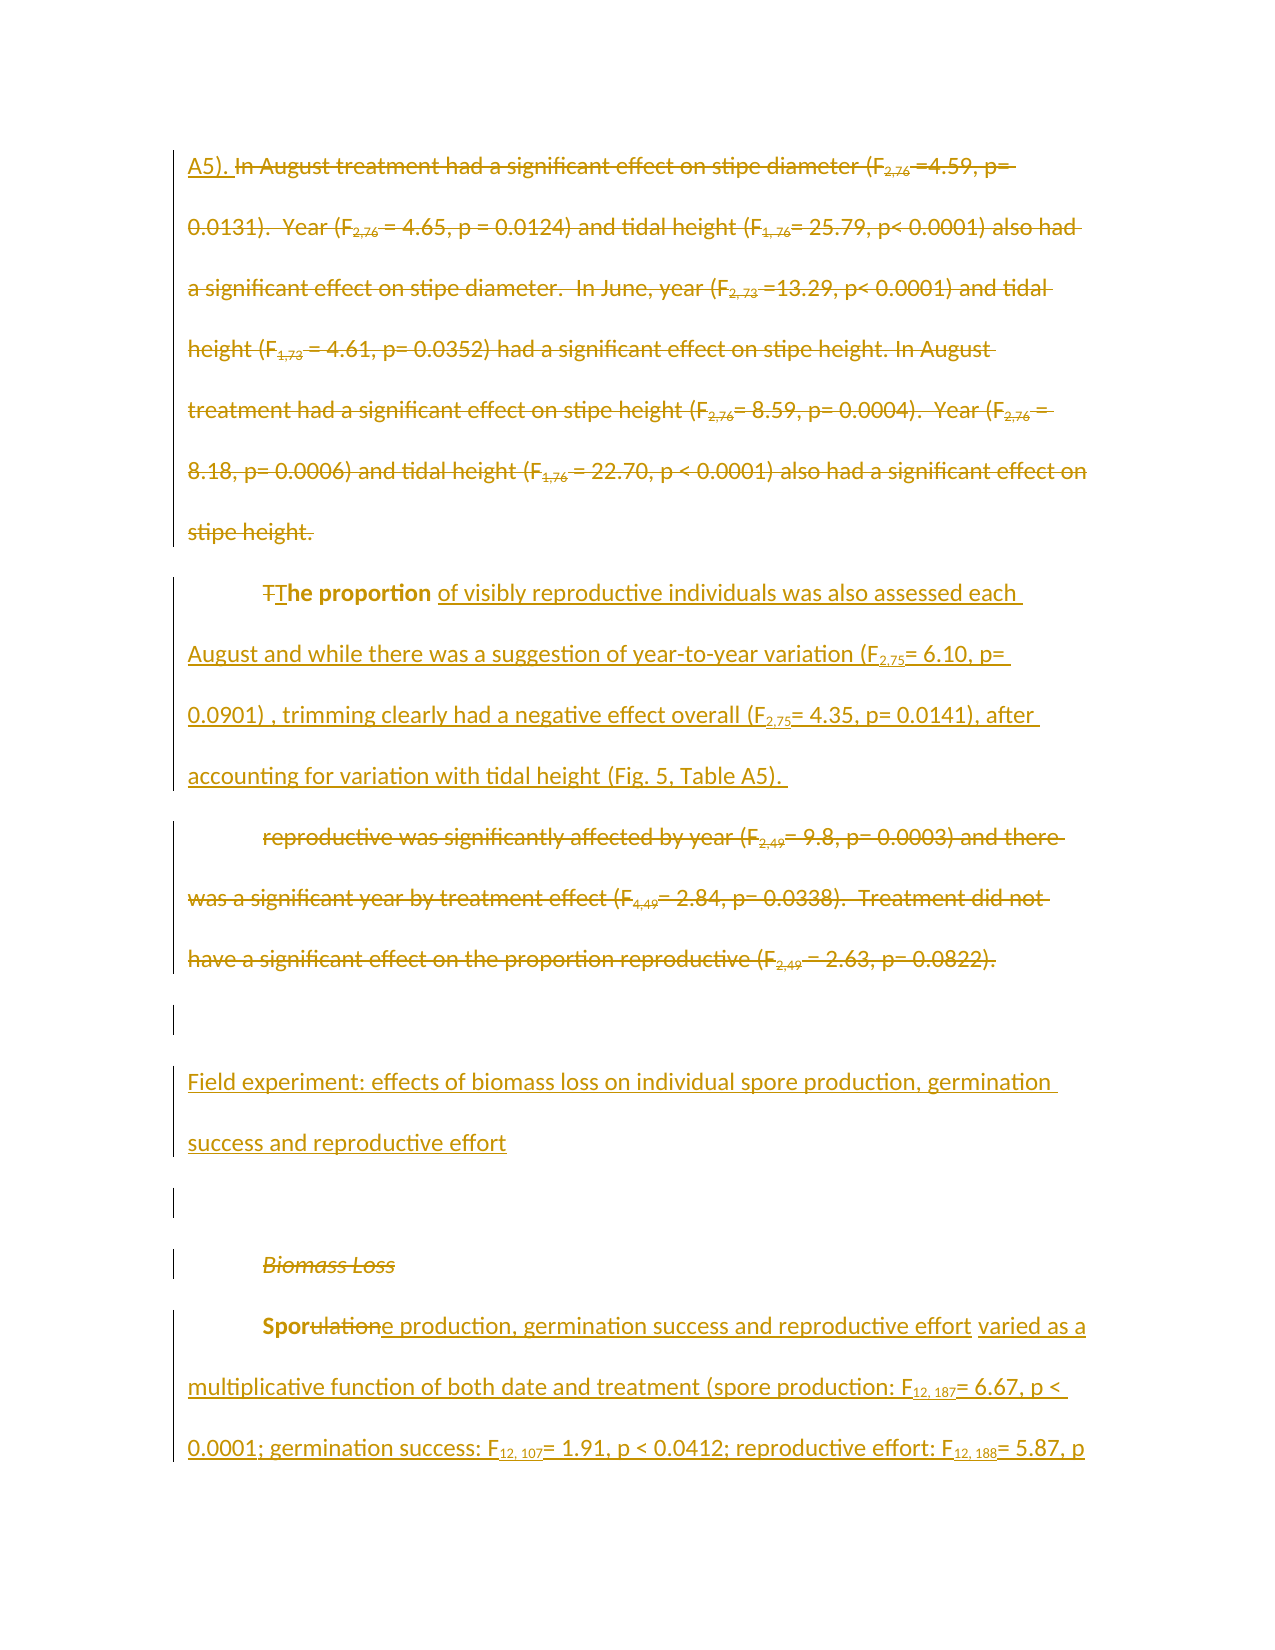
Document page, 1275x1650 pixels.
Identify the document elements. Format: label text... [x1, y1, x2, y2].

text he proportion [187, 577, 1087, 791]
text Spor [187, 1310, 1087, 1462]
